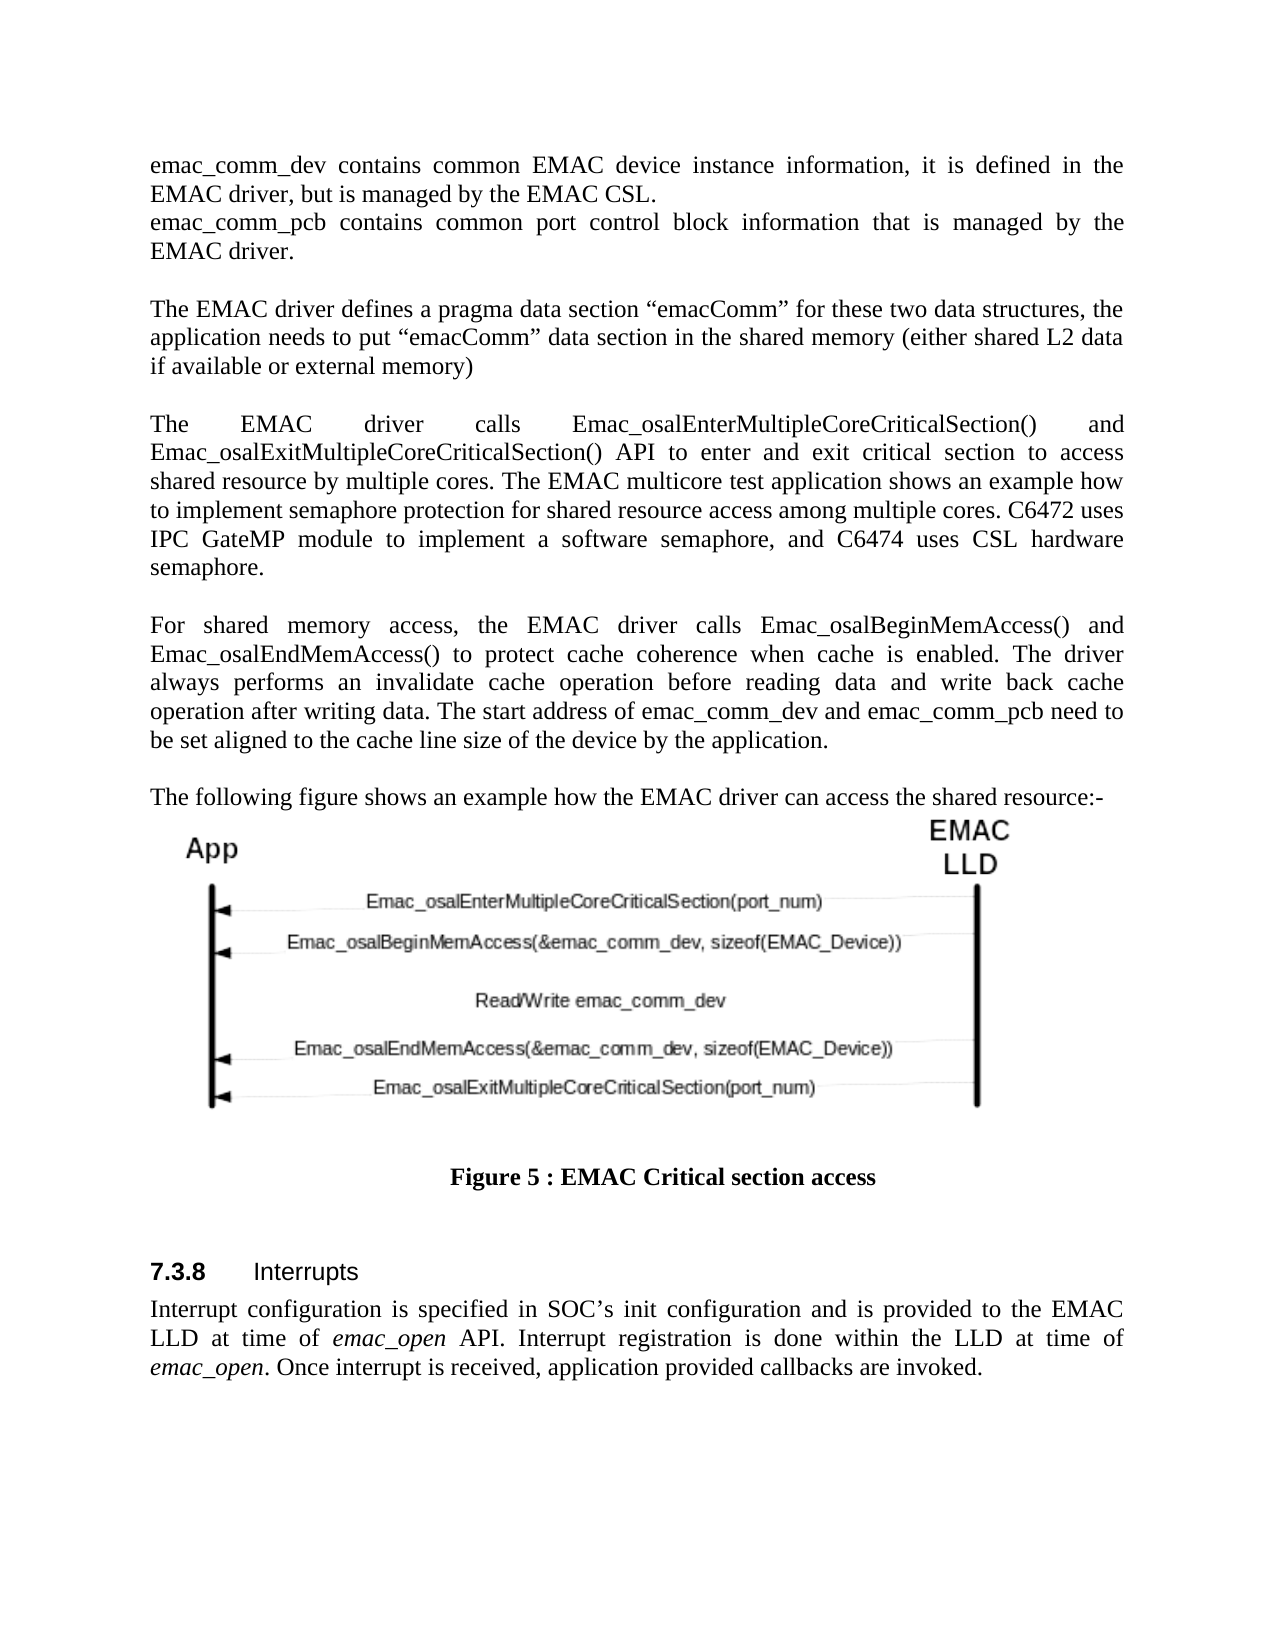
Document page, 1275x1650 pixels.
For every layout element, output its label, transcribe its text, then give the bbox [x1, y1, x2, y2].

subtitle Interrupts [150, 1257, 1125, 1286]
text Figure 5 : EMAC Critical section access [375, 1162, 1125, 1191]
text Interrupt configuration is specified in SOC’s init configuration and is provided to the EMAC LLD at time of emac_open API. Interrupt registration is done within the LLD at time of emac_open. Once interrupt is received, application provided callbacks are invoked. [150, 1294, 1125, 1381]
text The EMAC driver defines a pragma data section “emacComm” for these two data structures, the application needs to put “emacComm” data section in the shared memory (either shared L2 data if available or external memory) [150, 294, 1125, 380]
text emac_comm_pcb contains common port control block information that is managed by the EMAC driver. [150, 207, 1125, 265]
text For shared memory access, the EMAC driver calls Emac_osalBeginMemAccess() and Emac_osalEndMemAccess() to protect cache coherence when cache is enabled. The driver always performs an invalidate cache operation before reading data and write back cache operation after writing data. The start address of emac_comm_dev and emac_comm_pcb need to be set aligned to the cache line size of the device by the application. [150, 610, 1125, 754]
text emac_comm_dev contains common EMAC device instance information, it is defined in the EMAC driver, but is managed by the EMAC CSL. [150, 150, 1125, 207]
text The EMAC driver calls Emac_osalEnterMultipleCoreCriticalSection() and Emac_osalExitMultipleCoreCriticalSection() API to enter and exit critical section to access shared resource by multiple cores. The EMAC multicore test application shows an example how to implement semaphore protection for shared resource access among multiple cores. C6472 uses IPC GateMP module to implement a software semaphore, and C6474 uses CSL hardware semaphore. [150, 409, 1125, 581]
text The following figure shows an example how the EMAC driver can access the shared resource:- [150, 782, 1125, 811]
